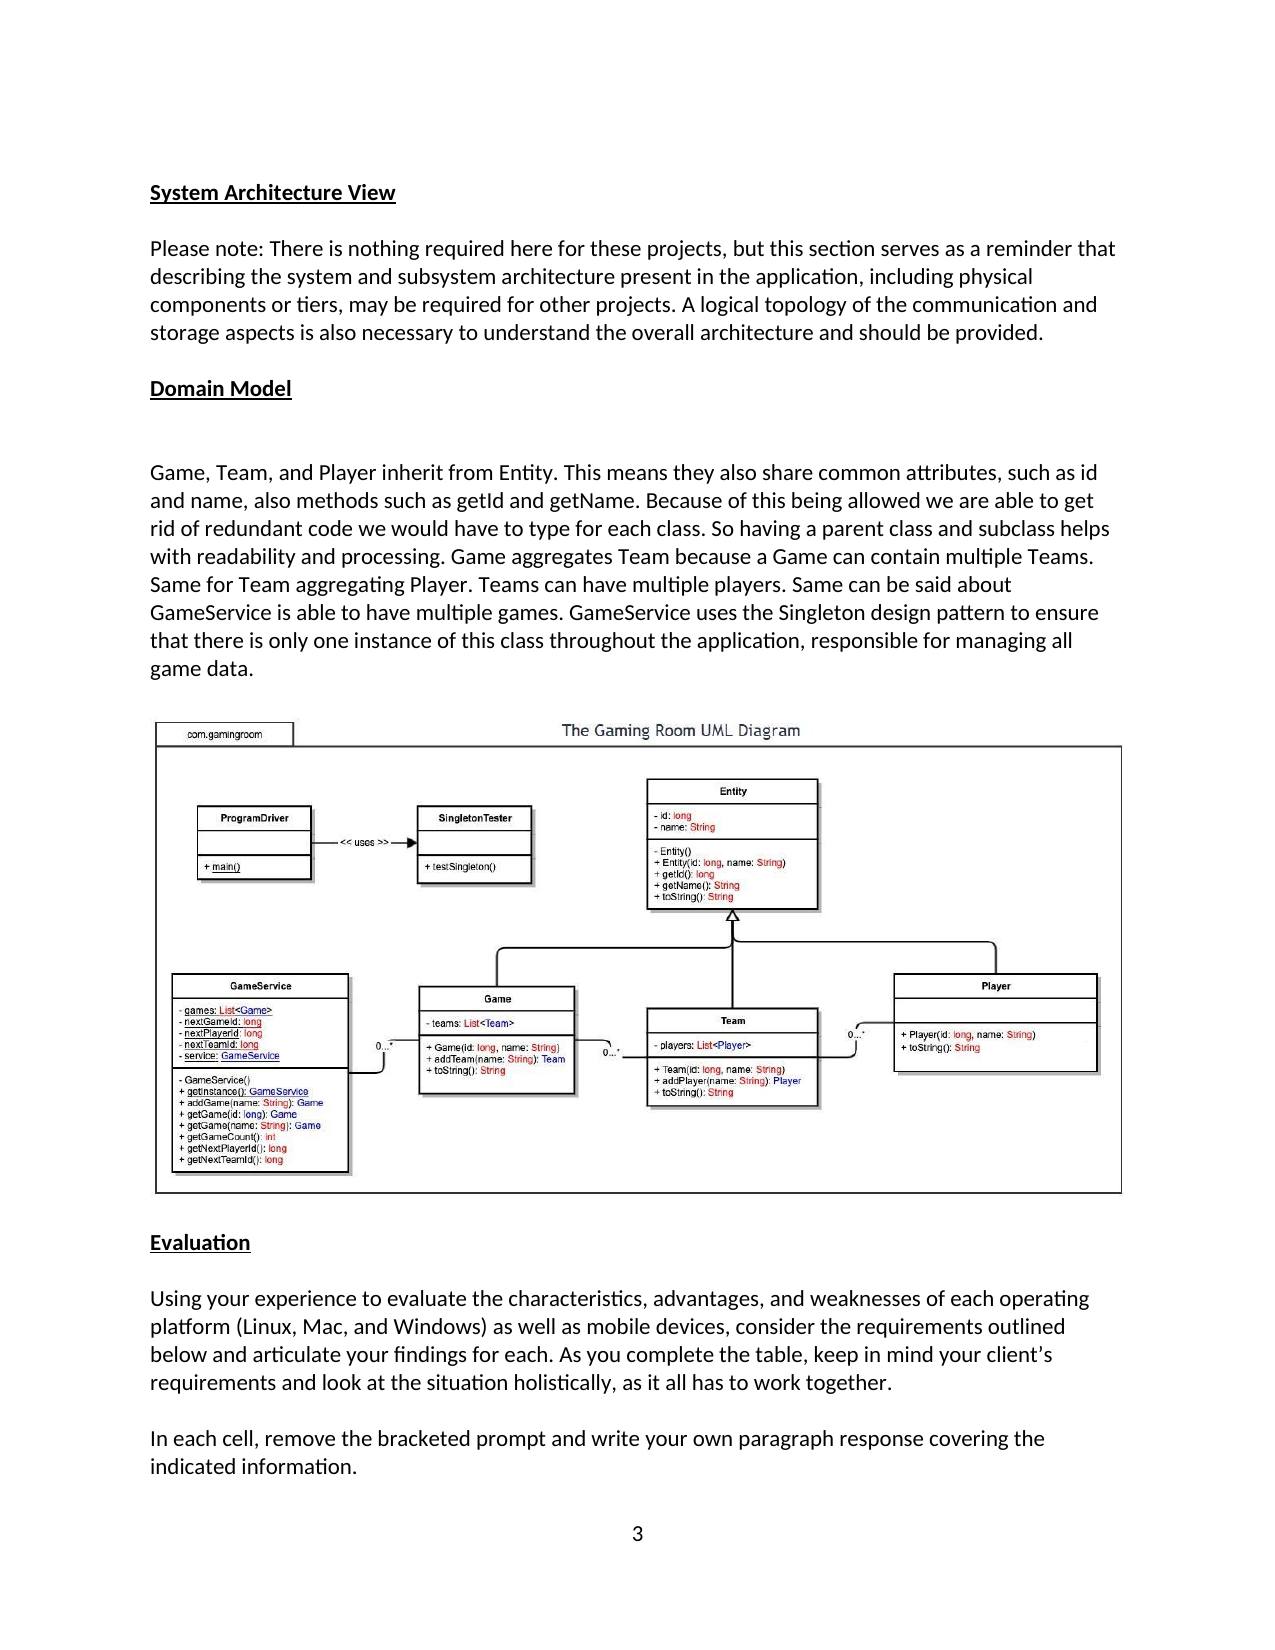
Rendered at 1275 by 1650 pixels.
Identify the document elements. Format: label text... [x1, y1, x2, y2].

text Please note: There is nothing required here for these projects, but this section serves as a reminder that describing the system and subsystem architecture present in the application, including physical components or tiers, may be required for other projects. A logical topology of the communication and storage aspects is also necessary to understand the overall architecture and should be provided. [150, 234, 1125, 346]
subtitle System Architecture View [150, 178, 1125, 206]
picture [150, 710, 1125, 1200]
text Using your experience to evaluate the characteristics, advantages, and weaknesses of each operating platform (Linux, Mac, and Windows) as well as mobile devices, consider the requirements outlined below and articulate your findings for each. As you complete the table, keep in mind your client’s requirements and look at the situation holistically, as it all has to work together. [150, 1284, 1125, 1396]
text Game, Team, and Player inherit from Entity. This means they also share common attributes, such as id and name, also methods such as getId and getName. Because of this being allowed we are able to get rid of redundant code we would have to type for each class. So having a parent class and subclass helps with readability and processing. Game aggregates Team because a Game can contain multiple Teams. Same for Team aggregating Player. Teams can have multiple players. Same can be said about GameService is able to have multiple games. GameService uses the Singleton design pattern to ensure that there is only one instance of this class throughout the application, responsible for managing all game data. [150, 458, 1125, 682]
subtitle Domain Model [150, 374, 1125, 402]
subtitle Evaluation [150, 1228, 1125, 1256]
text In each cell, remove the bracketed prompt and write your own paragraph response covering the indicated information. [150, 1424, 1125, 1480]
